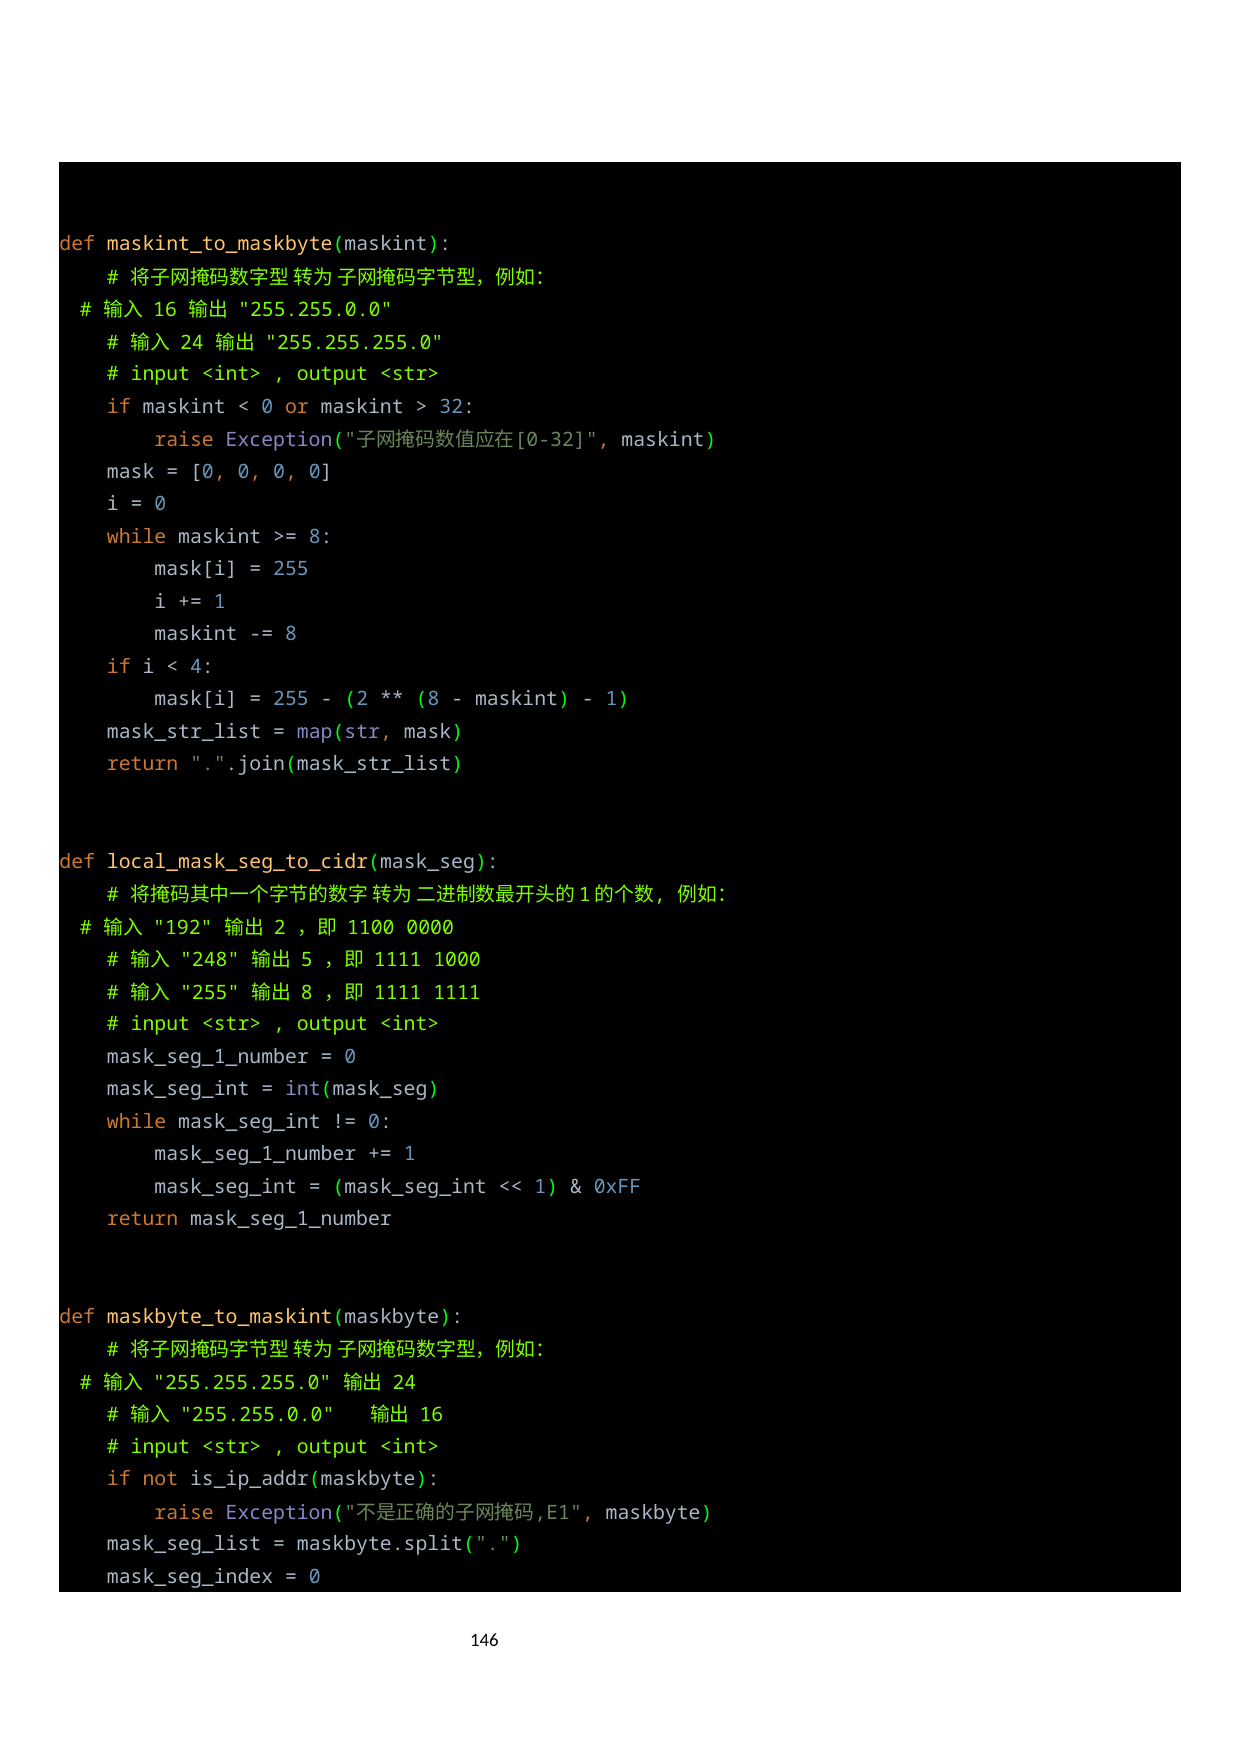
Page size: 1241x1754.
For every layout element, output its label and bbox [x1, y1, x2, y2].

text [59, 162, 1181, 1592]
